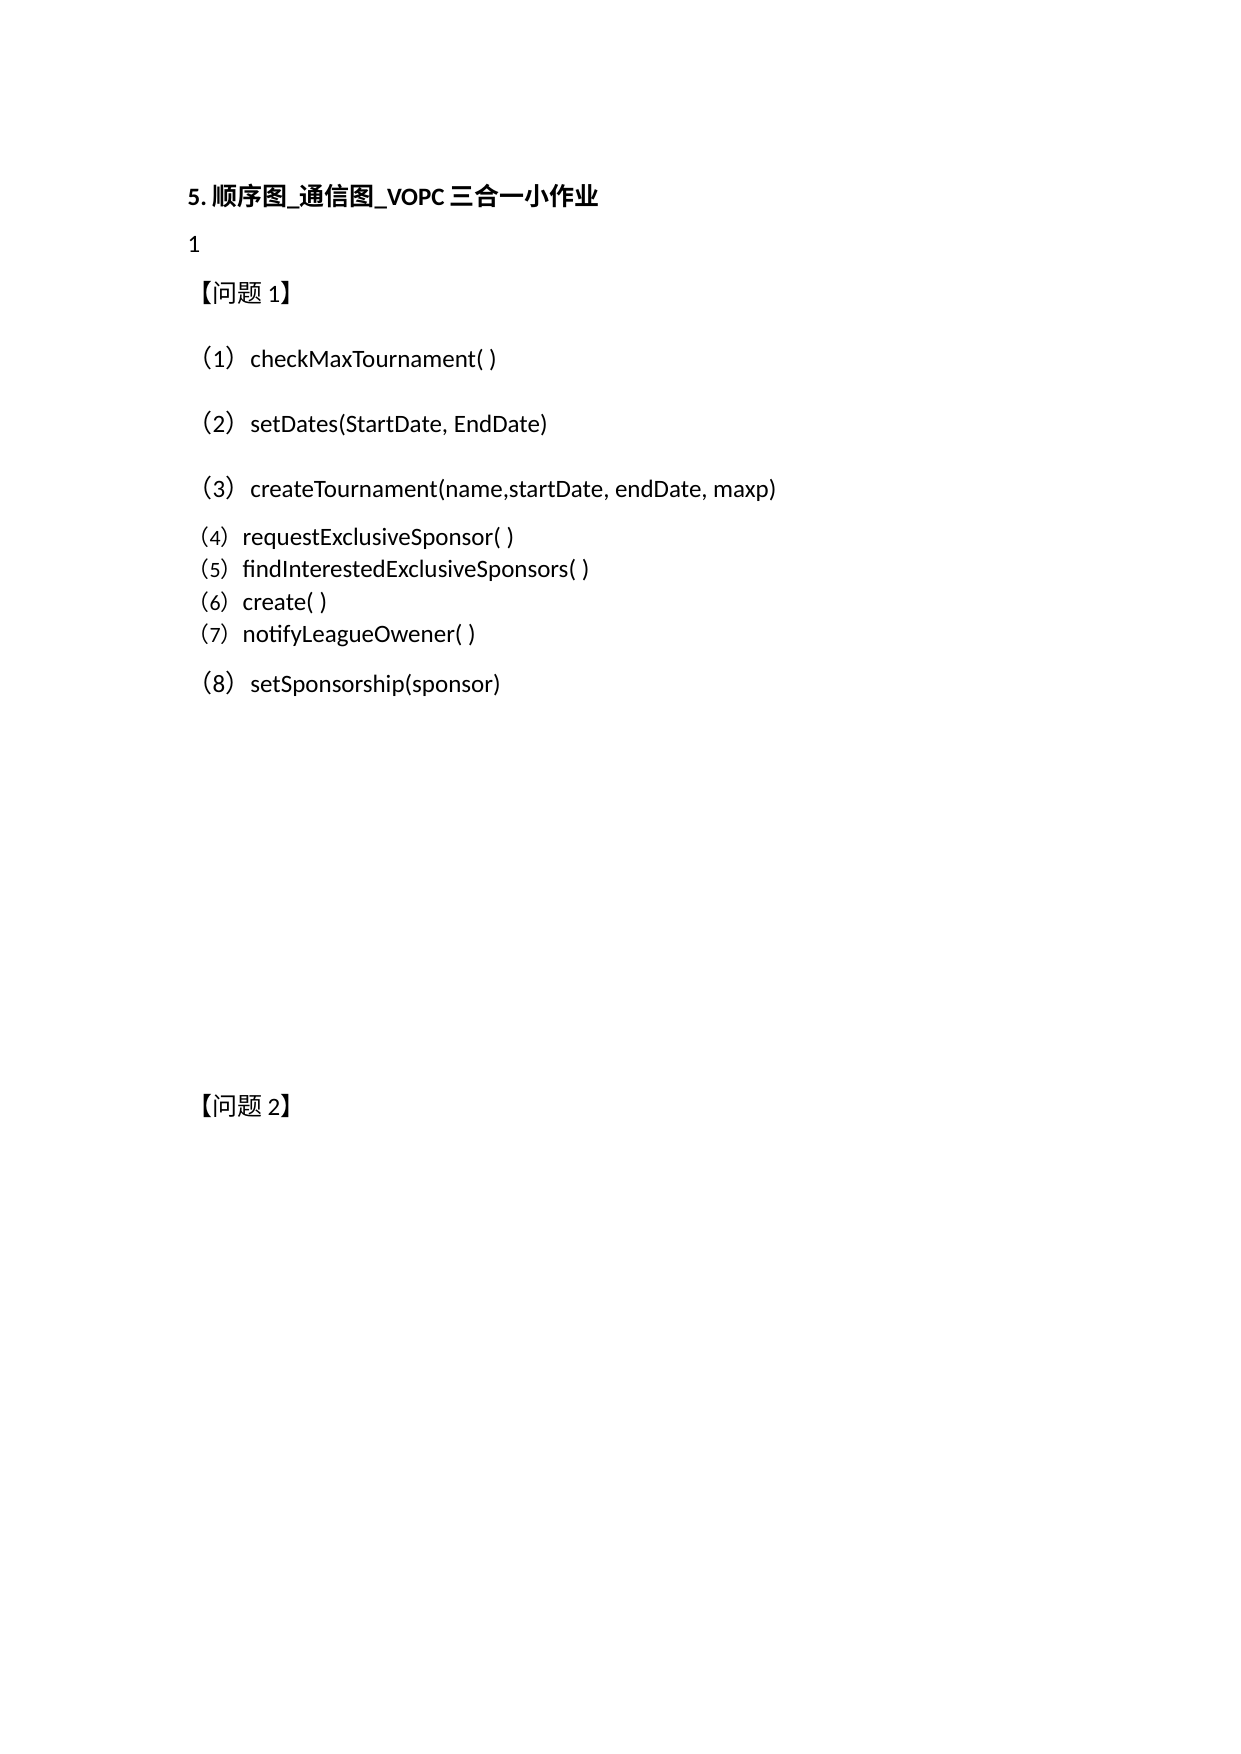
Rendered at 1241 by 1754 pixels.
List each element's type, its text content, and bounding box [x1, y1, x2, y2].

text （3）createTournament(name,startDate, endDate, maxp) [187, 454, 1053, 519]
text 【问题2】 [187, 1072, 1053, 1137]
text 【问题1】 [187, 259, 1053, 324]
text （2）setDates(StartDate, EndDate) [187, 389, 1053, 454]
text （5）findInterestedExclusiveSponsors( ) [187, 552, 1053, 584]
text （6）create( ) [187, 584, 1053, 617]
text （4）requestExclusiveSponsor( ) [187, 519, 1053, 552]
text 1 [187, 227, 1053, 259]
text （8）setSponsorship(sponsor) [187, 649, 1053, 714]
text （7）notifyLeagueOwener( ) [187, 617, 1053, 649]
text （1）checkMaxTournament( ) [187, 324, 1053, 389]
text 5. 顺序图_通信图_VOPC三合一小作业 [187, 162, 1053, 227]
